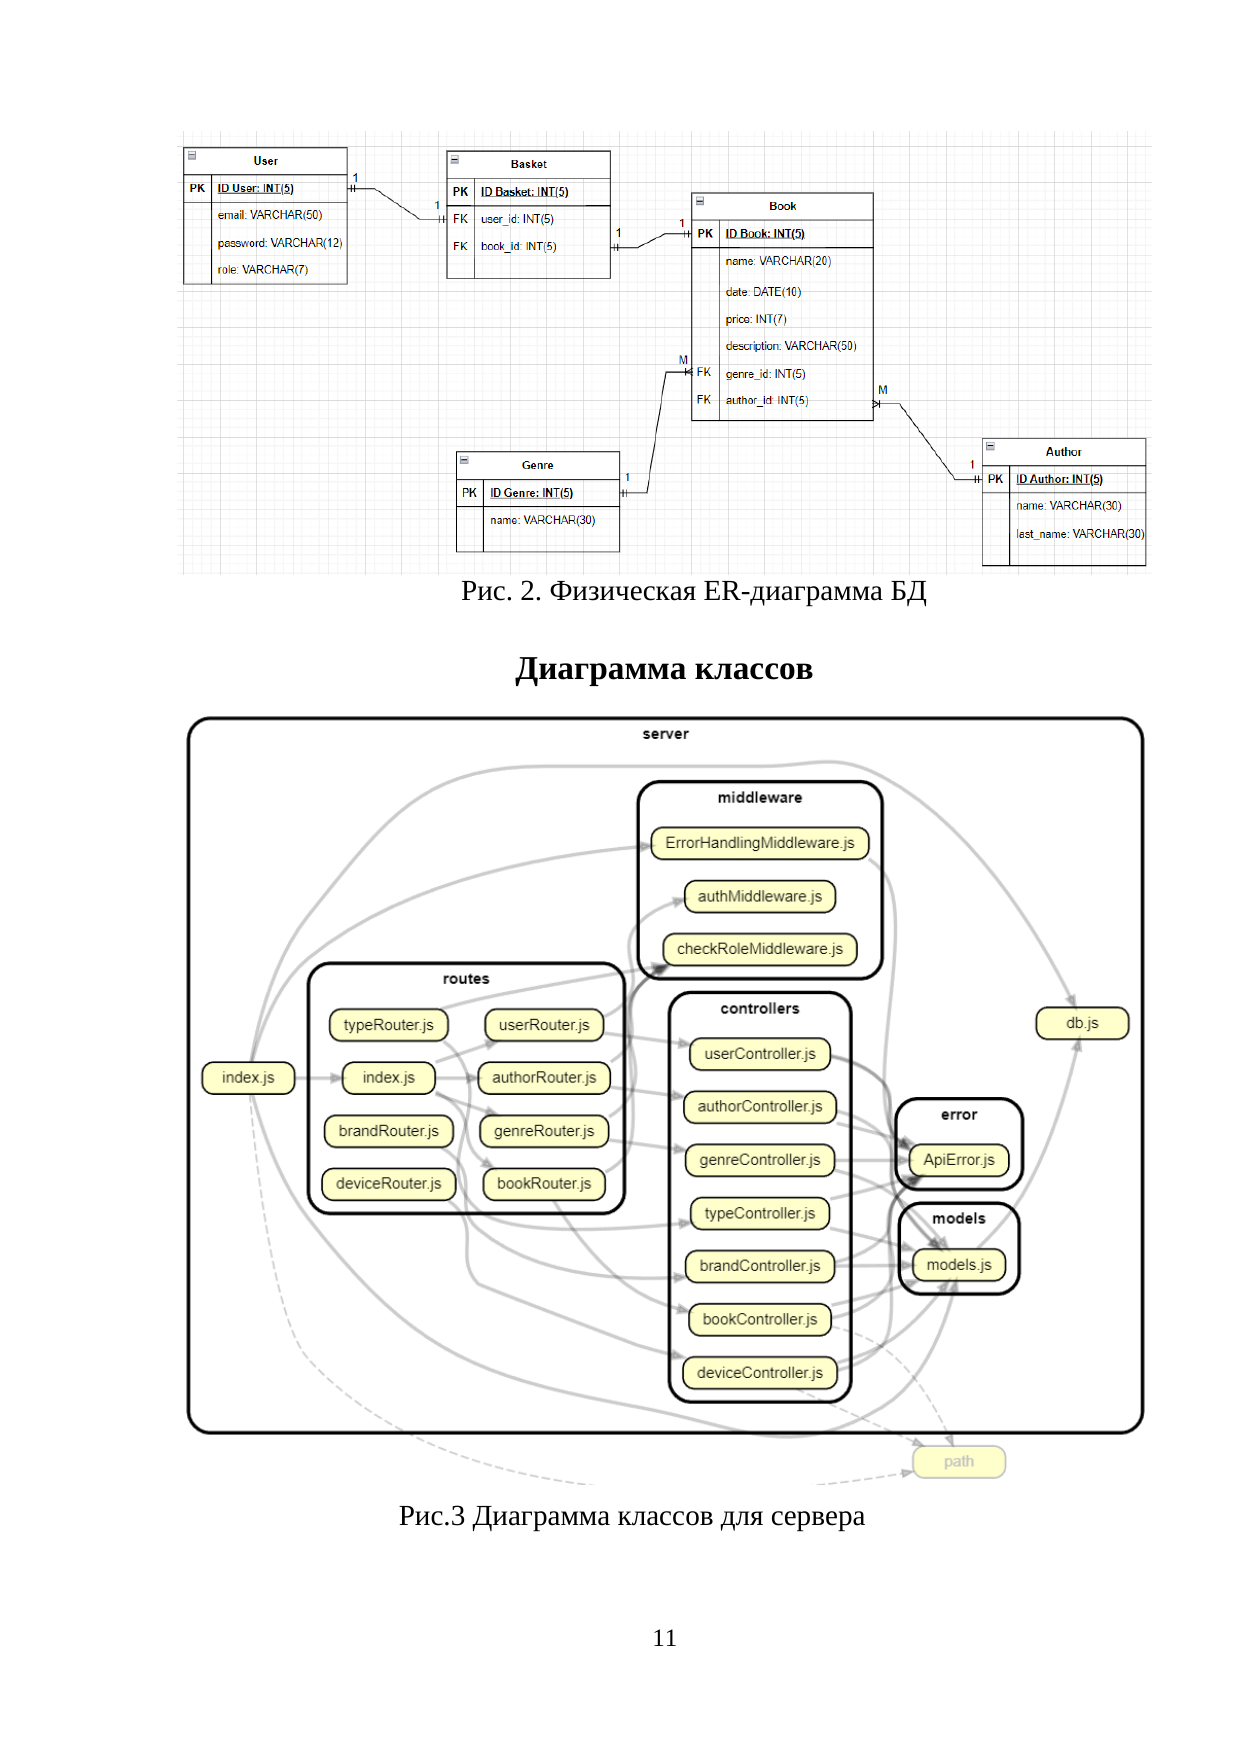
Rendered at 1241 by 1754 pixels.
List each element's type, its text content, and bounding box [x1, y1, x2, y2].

text Рис. 2. Физическая ER-диаграмма БД [177, 575, 1152, 607]
subtitle Диаграмма классов [177, 649, 1152, 687]
picture [177, 131, 1152, 575]
text Рис.3 Диаграмма классов для сервера [325, 1498, 1152, 1532]
picture [177, 706, 1152, 1485]
